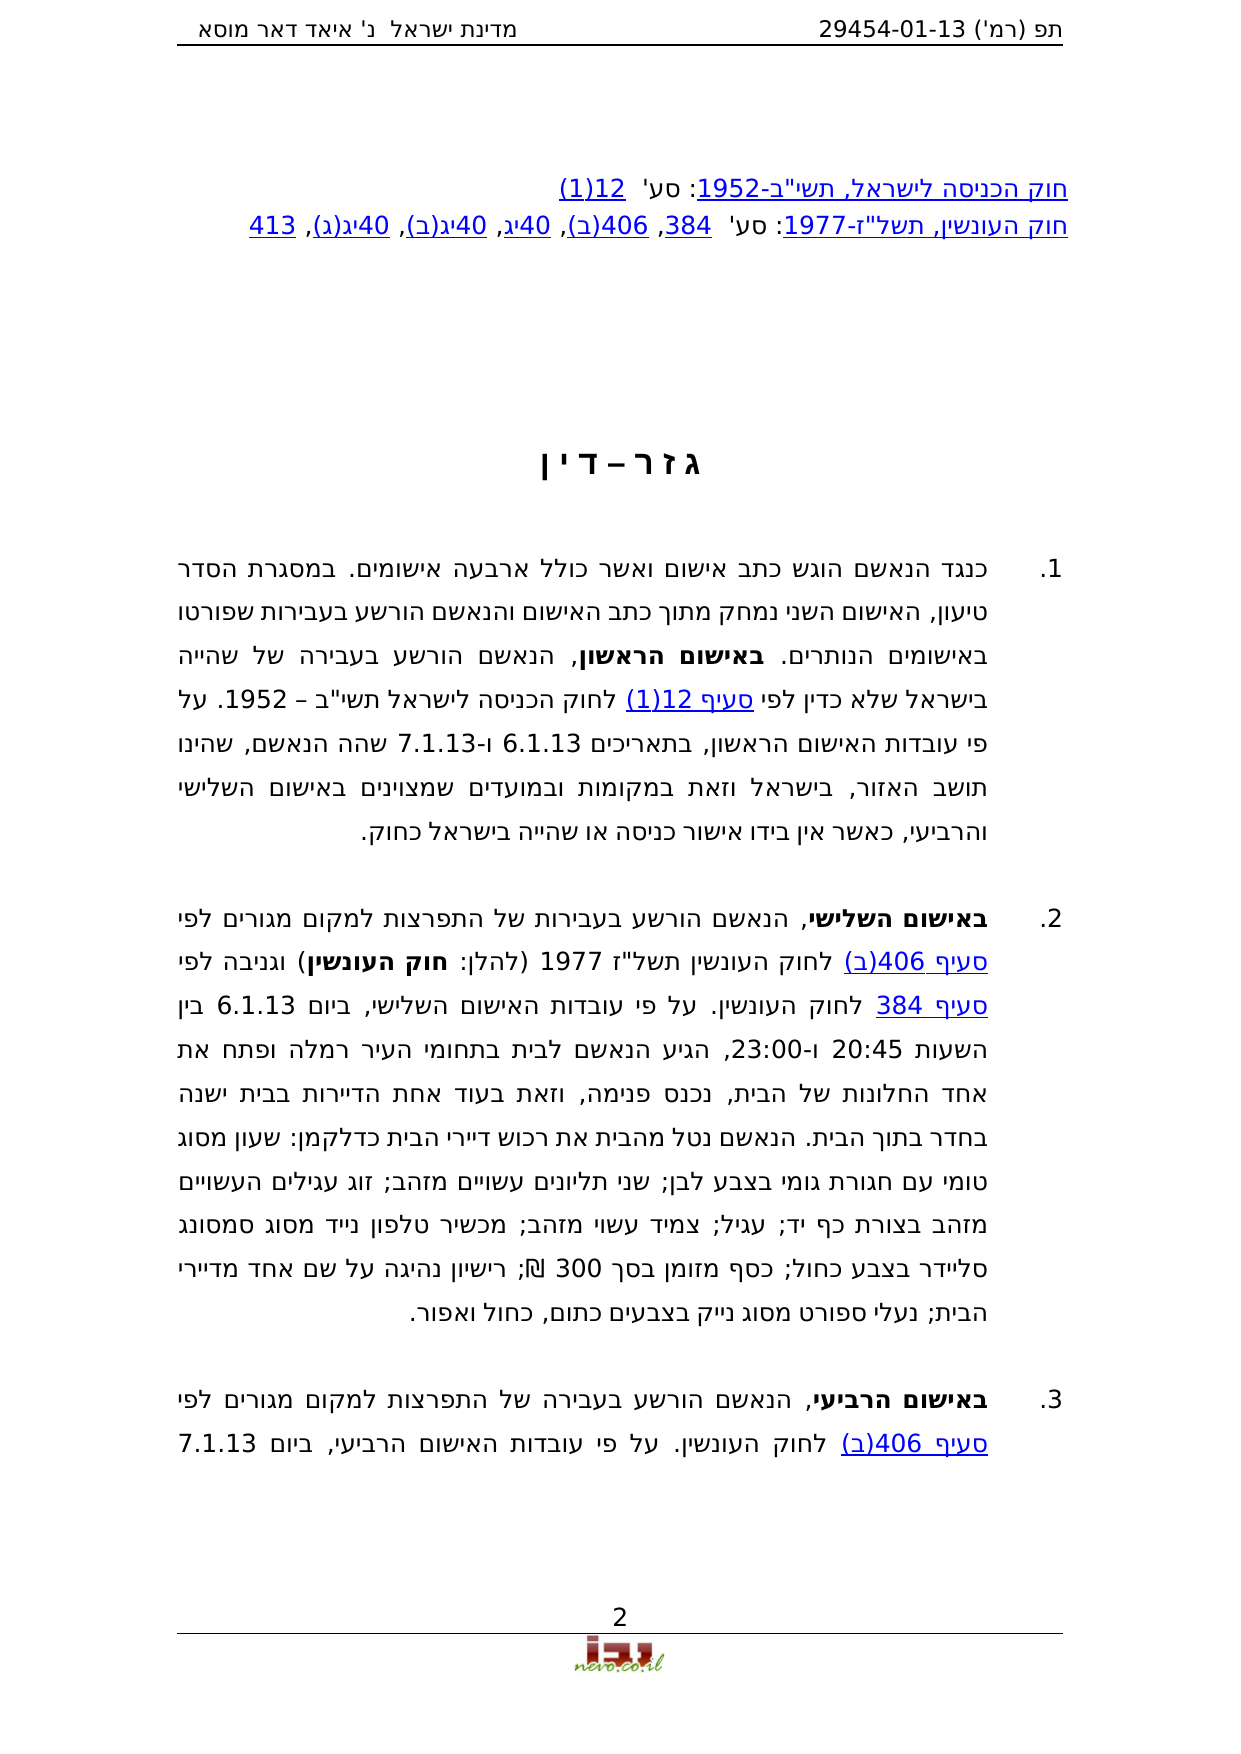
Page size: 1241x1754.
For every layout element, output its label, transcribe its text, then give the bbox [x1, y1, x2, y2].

picture [574, 1635, 666, 1673]
text 2. באישום השלישי, הנאשם הורשע בעבירות של התפרצות למקום מגורים לפי סעיף 406(ב) לחוק העונשין תשל"ז 1977 (להלן: חוק העונשין) וגניבה לפי סעיף 384 לחוק העונשין. על פי עובדות האישום השלישי, ביום 6.1.13 בין השעות 20:45 ו-23:00, הגיע הנאשם לבית בתחומי העיר רמלה ופתח את אחד החלונות של הבית, נכנס פנימה, וזאת בעוד אחת הדיירות בבית ישנה בחדר בתוך הבית. הנאשם נטל מהבית את רכוש דיירי הבית כדלקמן: שעון מסוג טומי עם חגורת גומי בצבע לבן; שני תליונים עשויים מזהב; זוג עגילים העשויים מזהב בצורת כף יד; עגיל; צמיד עשוי מזהב; מכשיר טלפון נייד מסוג סמסונג סליידר בצבע כחול; כסף מזומן בסך 300 ₪; רישיון נהיגה על שם אחד מדיירי הבית; נעלי ספורט מסוג נייק בצבעים כתום, כחול ואפור. [177, 904, 1063, 1328]
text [177, 1385, 1063, 1458]
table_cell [161, 177, 1079, 482]
text 1. כנגד הנאשם הוגש כתב אישום ואשר כולל ארבעה אישומים. במסגרת הסדר טיעון, האישום השני נמחק מתוך כתב האישום והנאשם הורשע בעבירות שפורטו באישומים הנותרים. באישום הראשון, הנאשם הורשע בעבירה של שהייה בישראל שלא כדין לפי סעיף 12(1) לחוק הכניסה לישראל תשי"ב – 1952. על פי עובדות האישום הראשון, בתאריכים 6.1.13 ו-7.1.13 שהה הנאשם, שהינו תושב האזור, בישראל וזאת במקומות ובמועדים שמצוינים באישום השלישי והרביעי, כאשר אין בידו אישור כניסה או שהייה בישראל כחוק. [177, 554, 1063, 846]
